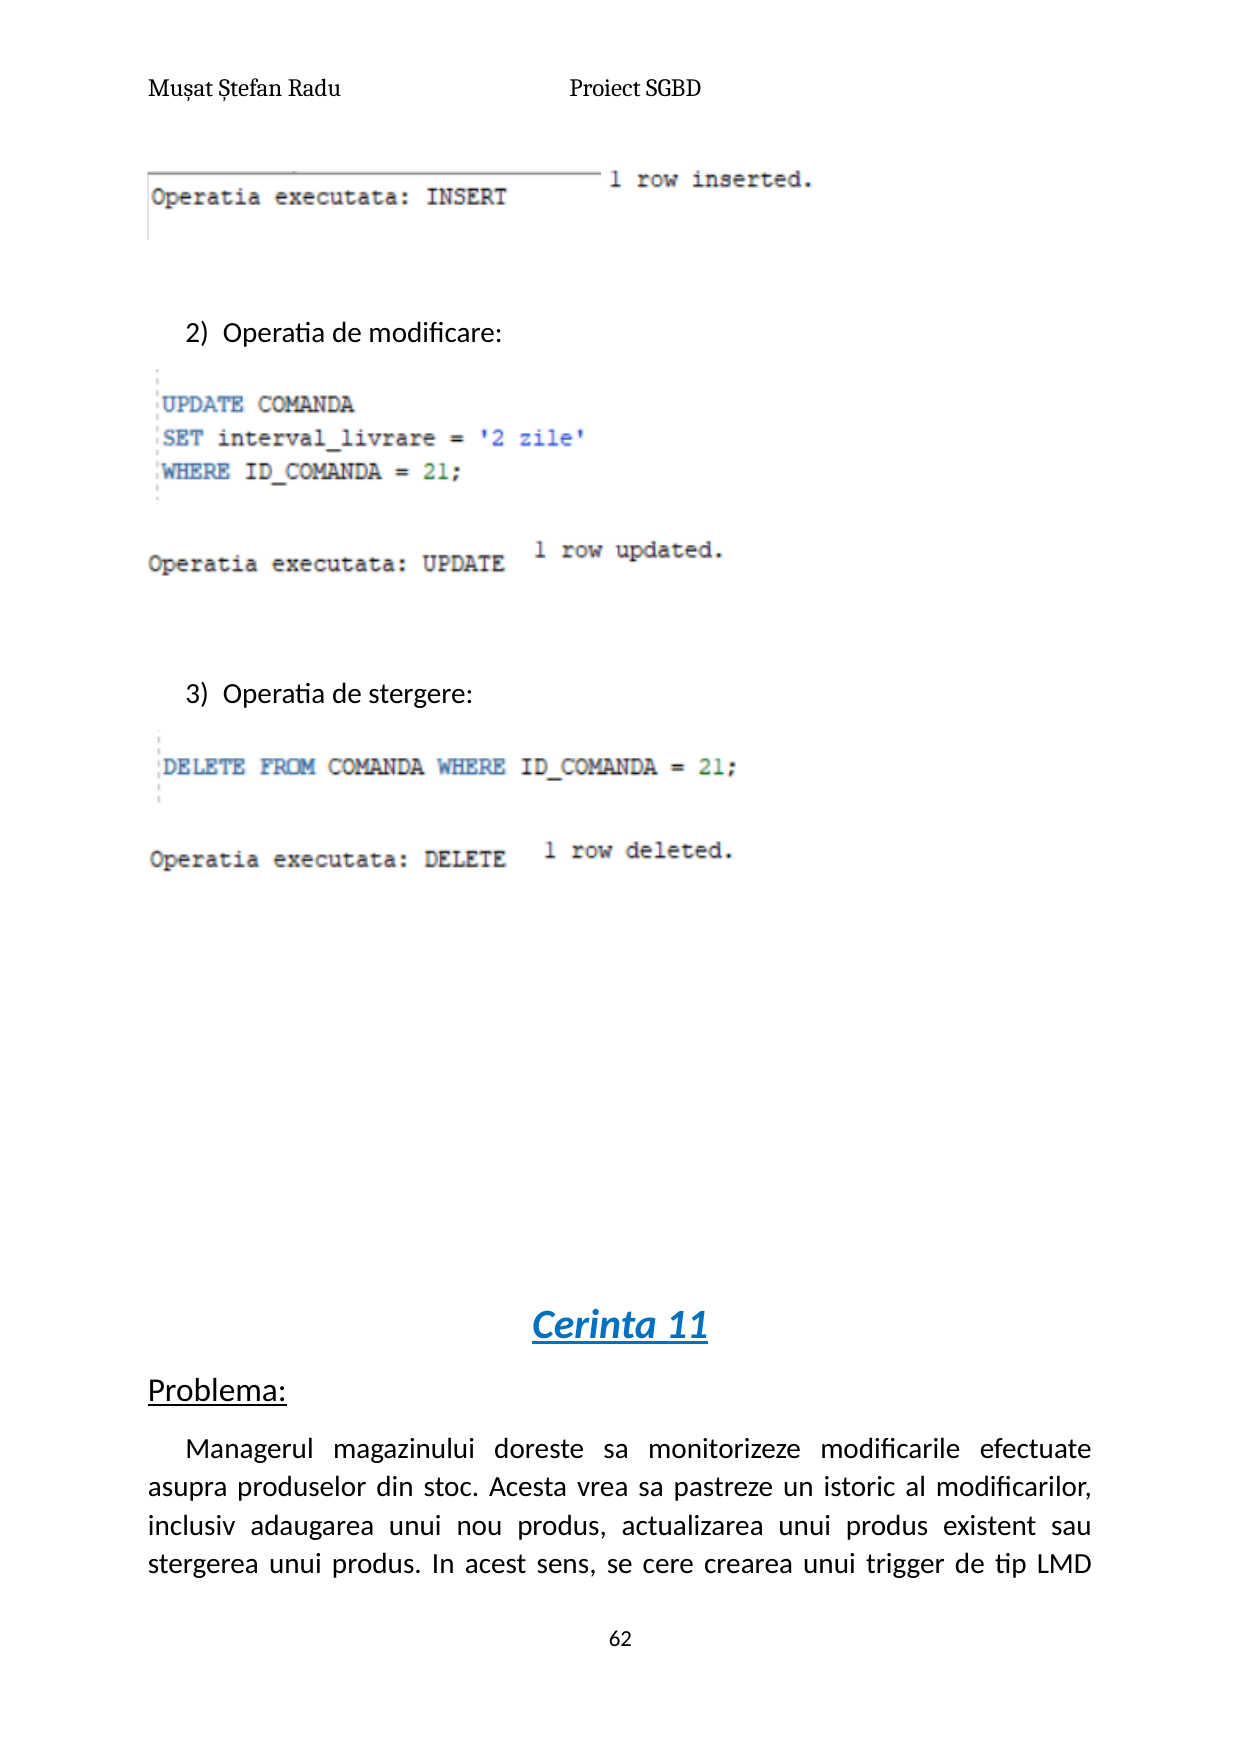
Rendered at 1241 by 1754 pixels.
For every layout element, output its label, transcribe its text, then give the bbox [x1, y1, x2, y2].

list Operatia de modificare: [185, 314, 1093, 350]
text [148, 1430, 1093, 1581]
picture [147, 369, 664, 500]
picture [147, 530, 525, 601]
picture [147, 730, 761, 803]
picture [607, 147, 863, 240]
list Operatia de stergere: [185, 675, 1093, 711]
picture [147, 171, 601, 240]
picture [530, 518, 753, 601]
picture [147, 828, 534, 899]
text Problema: [148, 1369, 1093, 1410]
picture [540, 821, 766, 899]
text Cerinta 11 [148, 1298, 1093, 1349]
